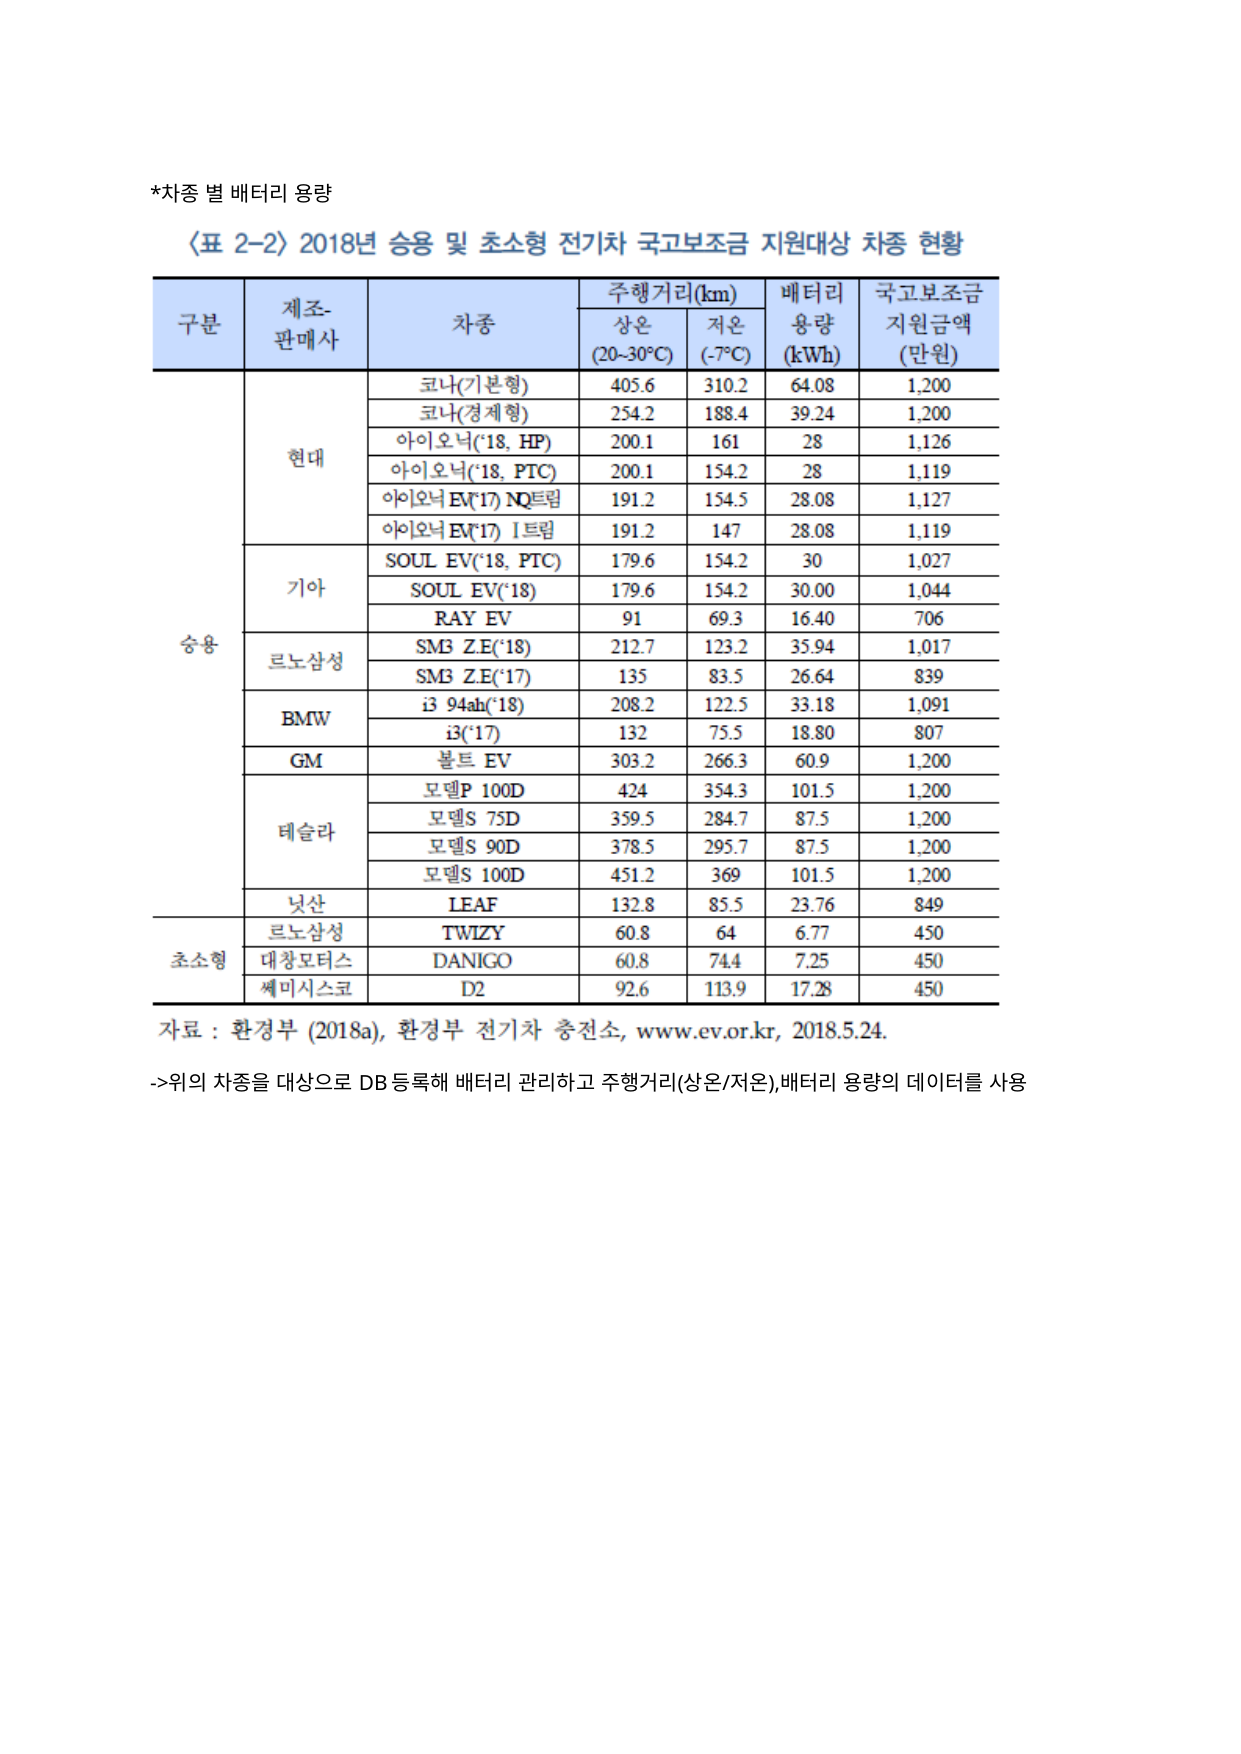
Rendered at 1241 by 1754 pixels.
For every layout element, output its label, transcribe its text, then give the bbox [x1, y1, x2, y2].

picture [150, 226, 1001, 1048]
text *차종 별 배터리 용량 [150, 177, 1090, 207]
text ->위의 차종을 대상으로 DB등록해 배터리 관리하고 주행거리(상온/저온),배터리 용량의 데이터를 사용 [150, 1066, 1090, 1096]
